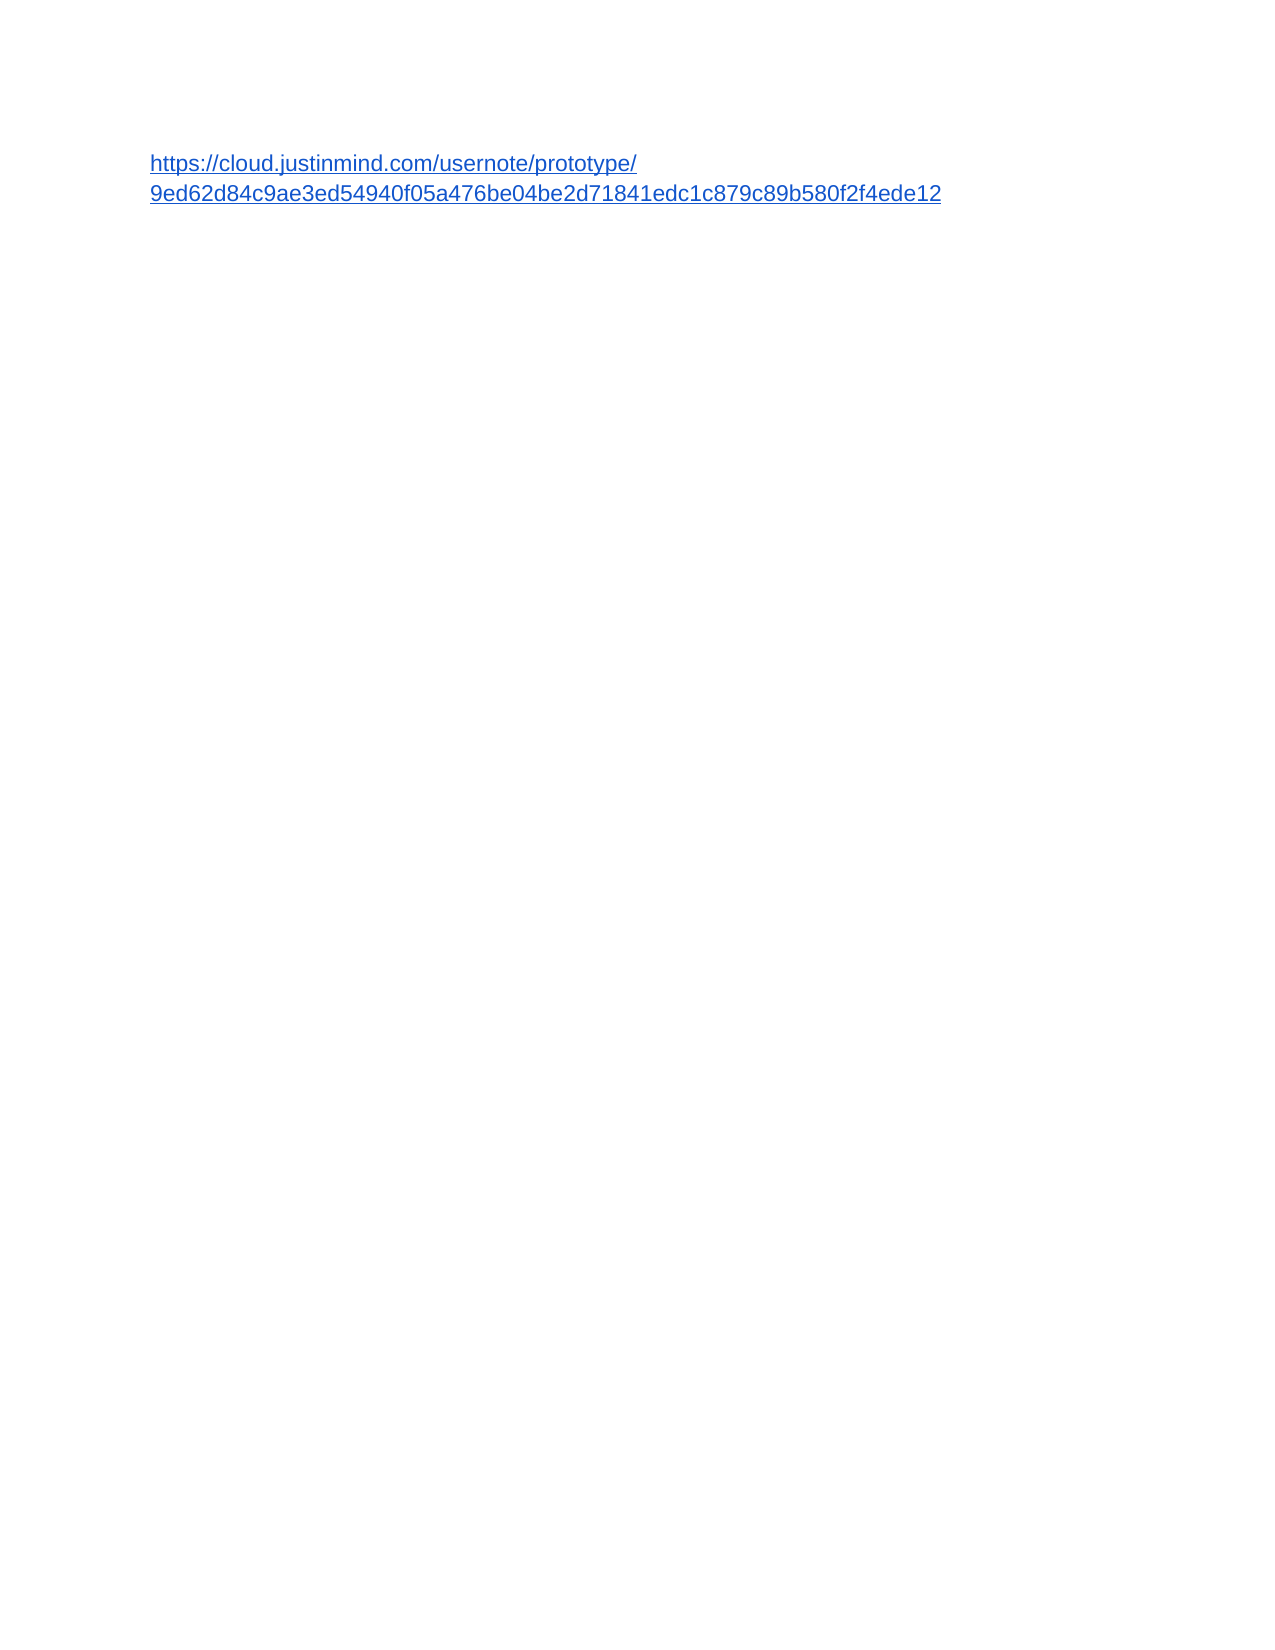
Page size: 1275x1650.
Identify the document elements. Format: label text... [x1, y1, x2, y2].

text https://cloud.justinmind.com/usernote/prototype/9ed62d84c9ae3ed54940f05a476be04be2d71841edc1c879c89b580f2f4ede12 [150, 150, 1125, 207]
